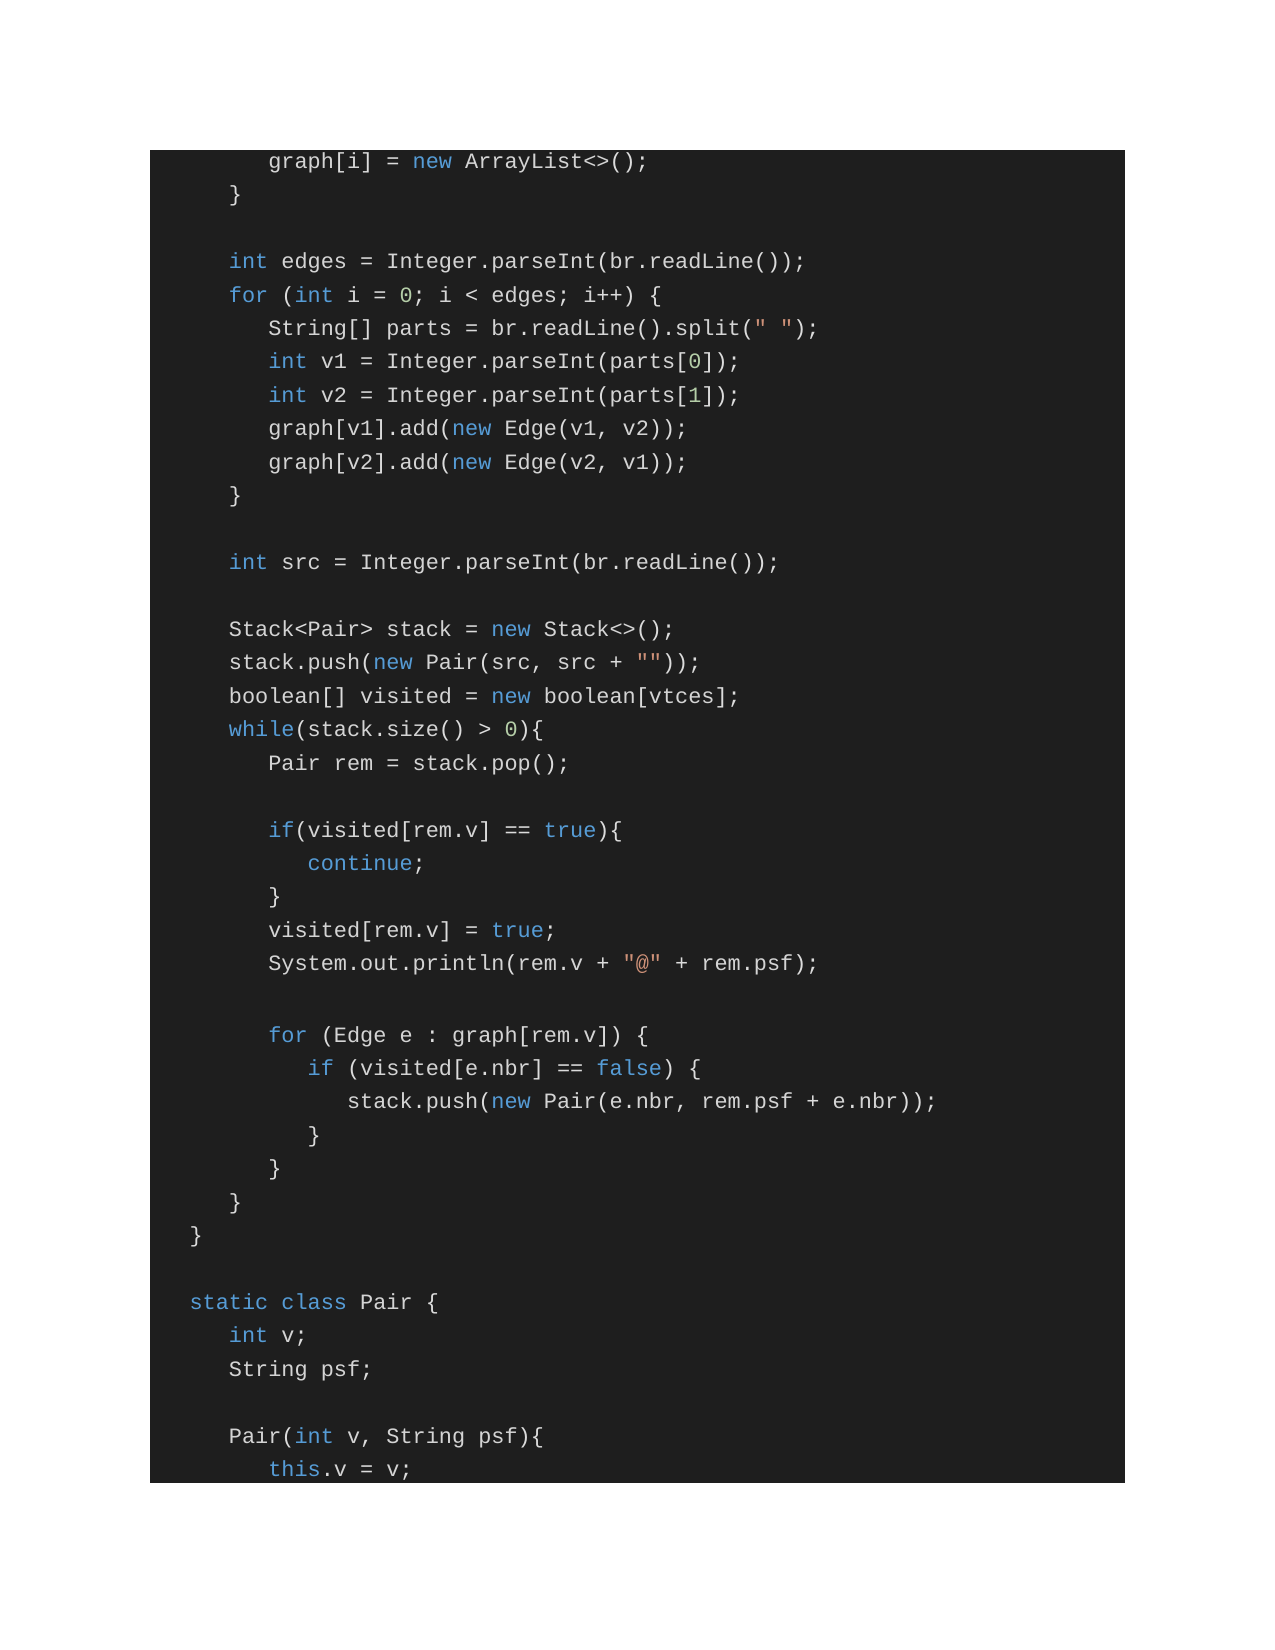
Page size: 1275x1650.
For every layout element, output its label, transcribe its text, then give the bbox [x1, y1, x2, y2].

text String psf; [150, 1358, 1125, 1383]
text stack.push(new Pair(e.nbr, rem.psf + e.nbr)); [150, 1091, 1125, 1115]
text } [150, 1191, 1125, 1216]
text int v; [150, 1325, 1125, 1349]
text static class Pair { [150, 1291, 1125, 1316]
text graph[v2].add(new Edge(v2, v1)); [150, 451, 1125, 476]
text } [150, 886, 1125, 910]
text while(stack.size() > 0){ [150, 718, 1125, 743]
text for (Edge e : graph[rem.v]) { [150, 1024, 1125, 1048]
text String[] parts = br.readLine().split(" "); [150, 317, 1125, 342]
text boolean[] visited = new boolean[vtces]; [150, 685, 1125, 710]
text } [150, 1157, 1125, 1182]
text int src = Integer.parseInt(br.readLine()); [150, 551, 1125, 576]
text int v1 = Integer.parseInt(parts[0]); [150, 351, 1125, 375]
text } [150, 1224, 1125, 1249]
text int v2 = Integer.parseInt(parts[1]); [150, 384, 1125, 409]
text if (visited[e.nbr] == false) { [150, 1057, 1125, 1082]
text System.out.println(rem.v + "@" + rem.psf); [150, 952, 1125, 977]
text this.v = v; [150, 1458, 1125, 1483]
text continue; [150, 852, 1125, 877]
text Pair(int v, String psf){ [150, 1425, 1125, 1450]
text } [150, 1124, 1125, 1149]
text Stack<Pair> stack = new Stack<>(); [150, 618, 1125, 643]
text } [150, 484, 1125, 509]
text } [150, 183, 1125, 208]
text graph[v1].add(new Edge(v1, v2)); [150, 417, 1125, 442]
text graph[i] = new ArrayList<>(); [150, 150, 1125, 175]
text Pair rem = stack.pop(); [150, 752, 1125, 777]
text if(visited[rem.v] == true){ [150, 819, 1125, 843]
text visited[rem.v] = true; [150, 919, 1125, 944]
text int edges = Integer.parseInt(br.readLine()); [150, 250, 1125, 275]
text for (int i = 0; i < edges; i++) { [150, 284, 1125, 308]
text stack.push(new Pair(src, src + "")); [150, 652, 1125, 676]
